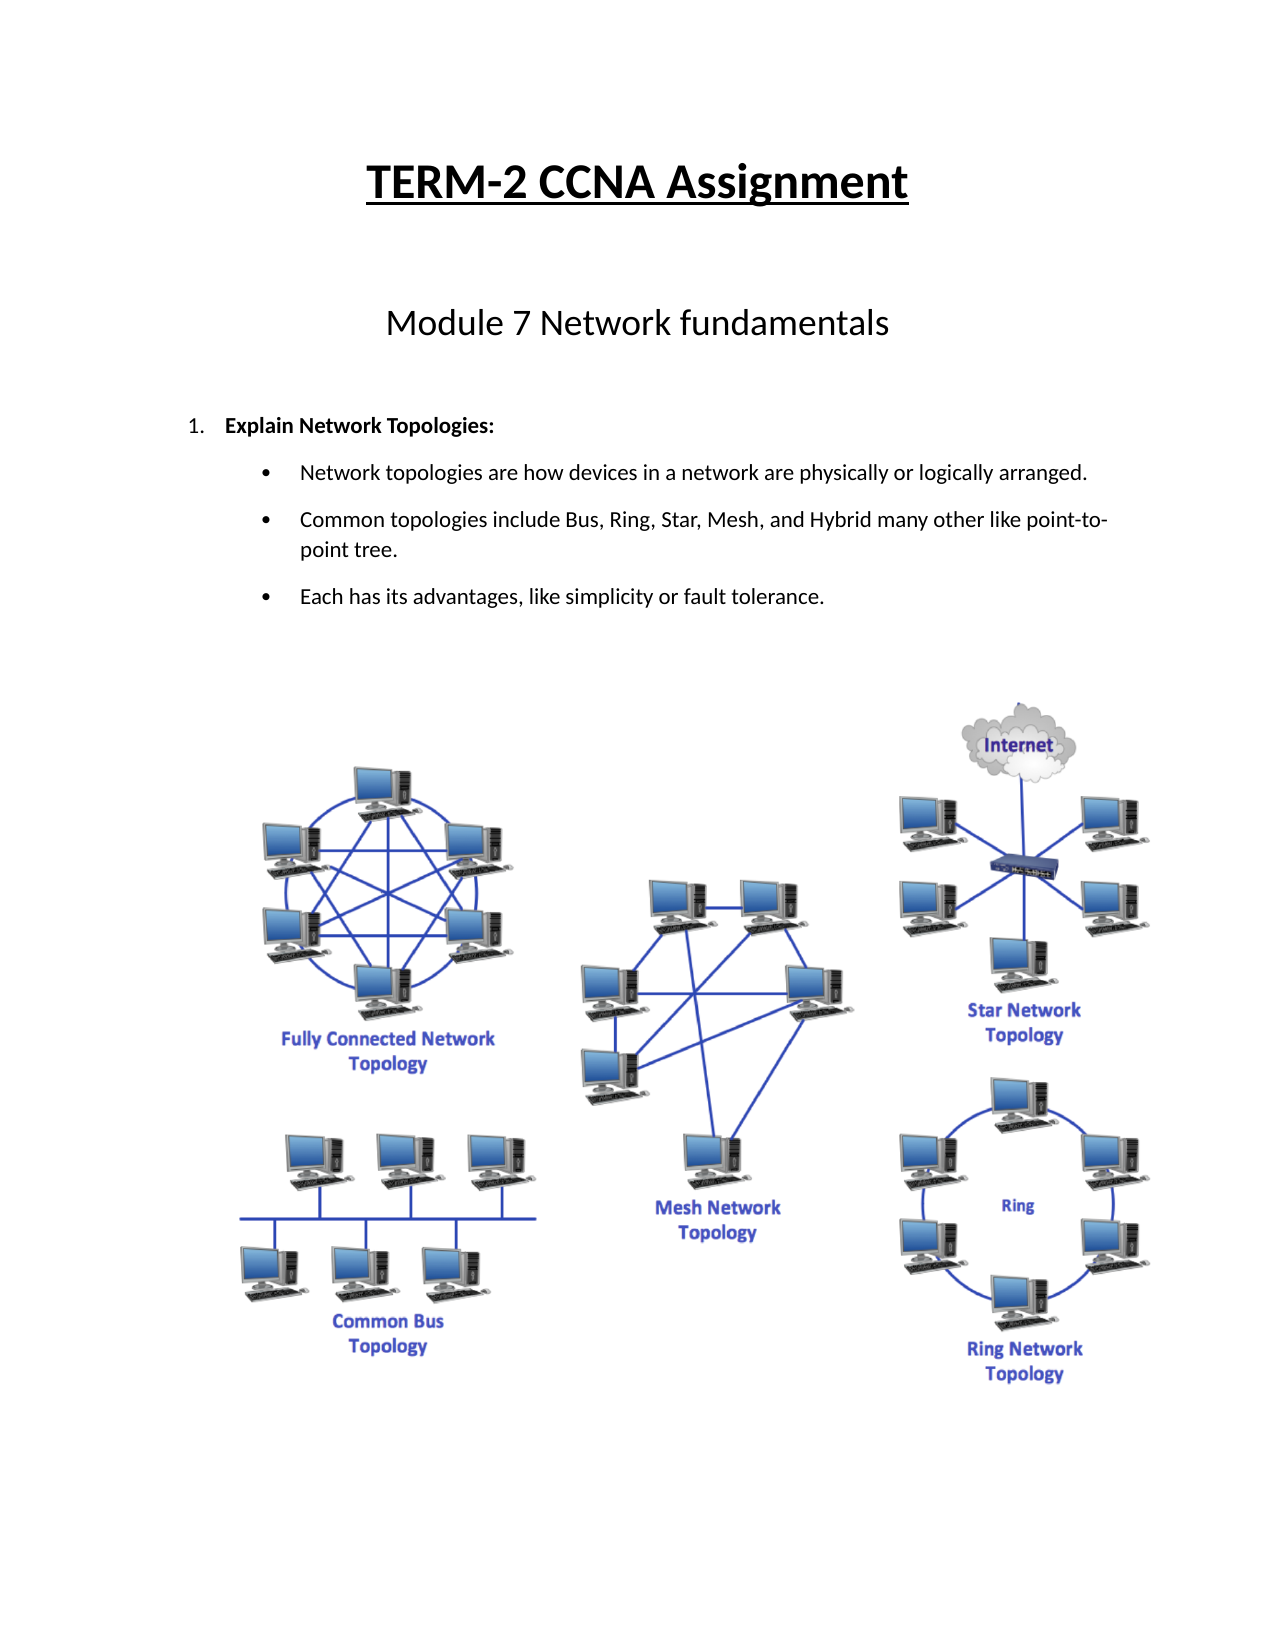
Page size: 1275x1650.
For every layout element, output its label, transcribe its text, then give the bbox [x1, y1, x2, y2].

text Module 7 Network fundamentals [150, 299, 1125, 344]
list Explain Network Topologies: [187, 412, 1125, 440]
picture [225, 676, 1167, 1399]
list Common topologies include Bus, Ring, Star, Mesh, and Hybrid many other like point-to-point tree. [262, 505, 1125, 564]
list Network topologies are how devices in a network are physically or logically arranged. [262, 458, 1125, 487]
list Each has its advantages, like simplicity or fault tolerance. [262, 582, 1125, 611]
text TERM-2 CCNA Assignment [150, 150, 1125, 211]
